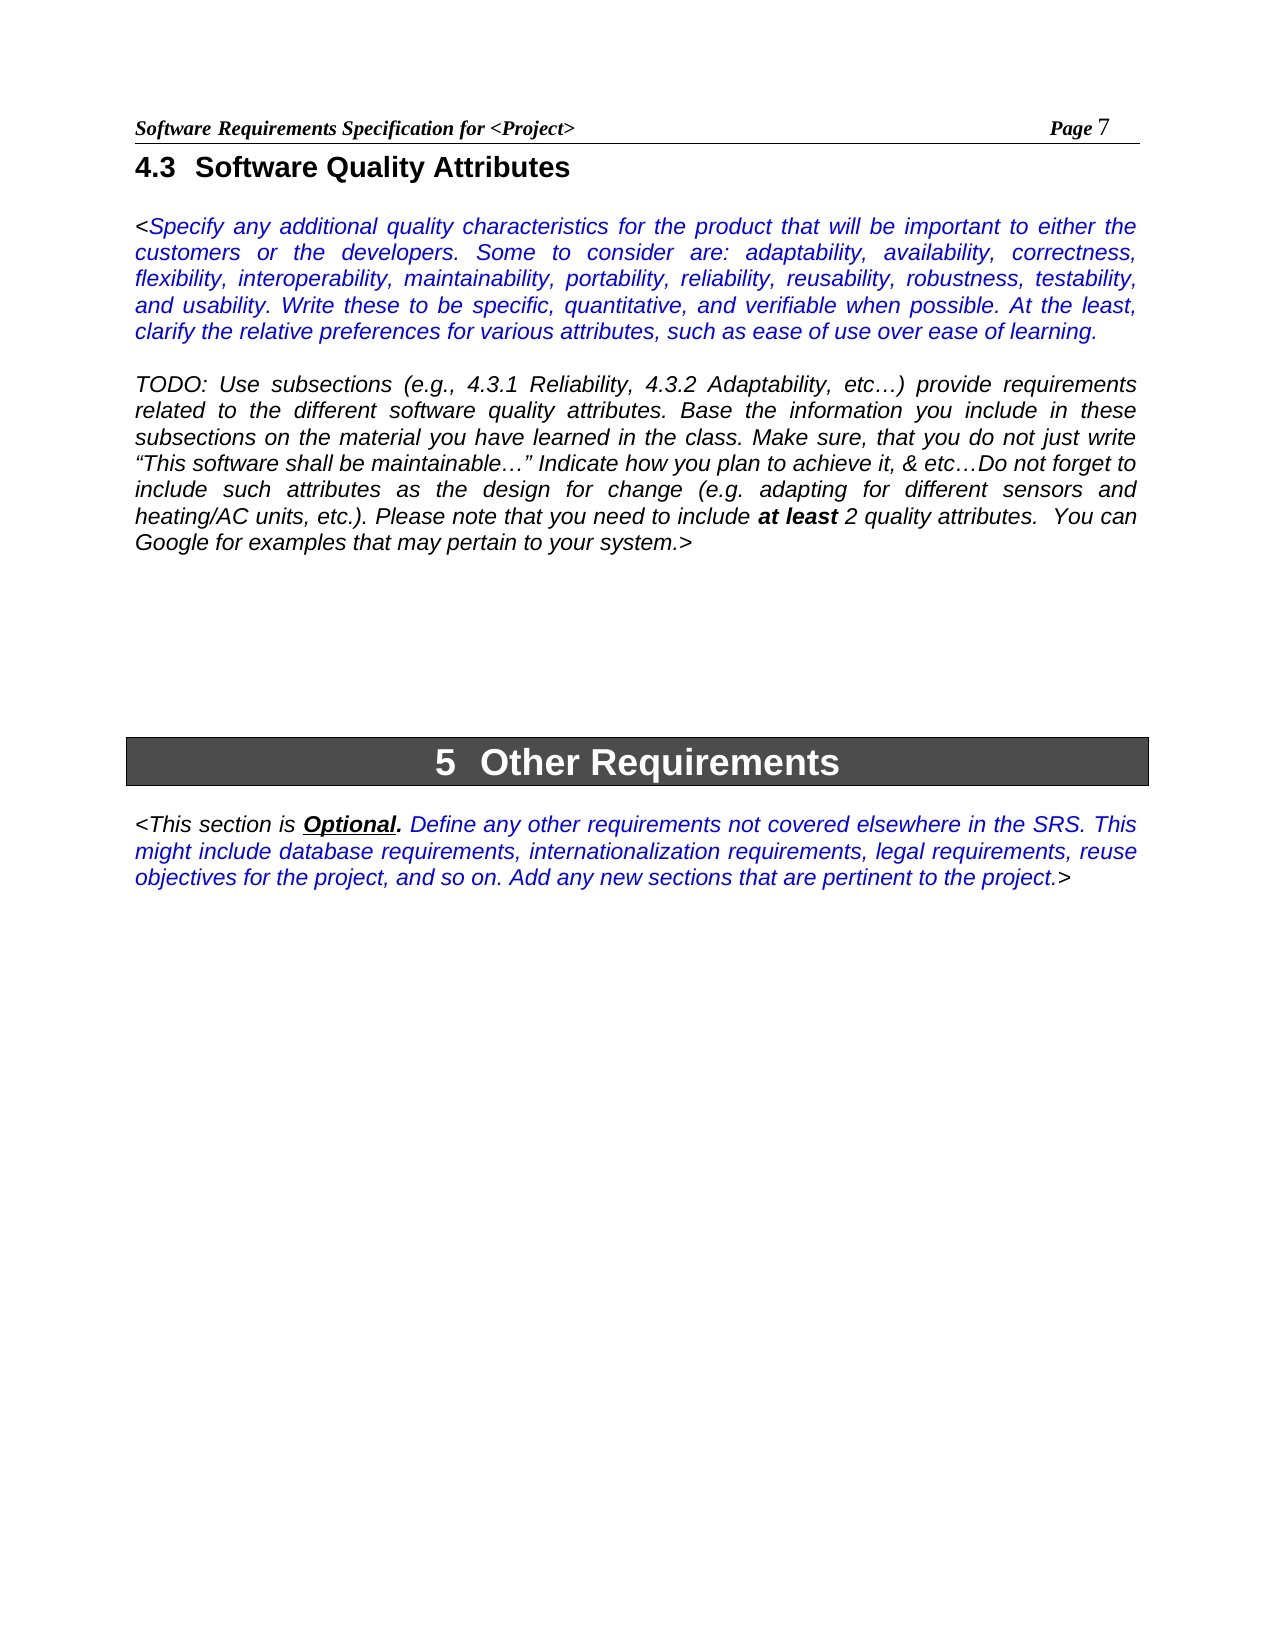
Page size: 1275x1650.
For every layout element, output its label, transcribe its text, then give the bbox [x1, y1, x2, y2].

text TODO: Use subsections (e.g., 4.3.1 Reliability, 4.3.2 Adaptability, etc…) provide requirements related to the different software quality attributes. Base the information you include in these subsections on the material you have learned in the class. Make sure, that you do not just write “This software shall be maintainable…” Indicate how you plan to achieve it, & etc…Do not forget to include such attributes as the design for change (e.g. adapting for different sensors and heating/AC units, etc.). Please note that you need to include at least 2 quality attributes. You can Google for examples that may pertain to your system.> [135, 371, 1140, 555]
subtitle Software Quality Attributes [135, 150, 1140, 183]
text <Specify any additional quality characteristics for the product that will be important to either the customers or the developers. Some to consider are: adaptability, availability, correctness, flexibility, interoperability, maintainability, portability, reliability, reusability, robustness, testability, and usability. Write these to be specific, quantitative, and verifiable when possible. At the least, clarify the relative preferences for various attributes, such as ease of use over ease of learning. [135, 213, 1140, 344]
text <This section is Optional. Define any other requirements not covered elsewhere in the SRS. This might include database requirements, internationalization requirements, legal requirements, reuse objectives for the project, and so on. Add any new sections that are pertinent to the project.> [135, 811, 1140, 891]
subtitle Other Requirements [127, 738, 1148, 785]
